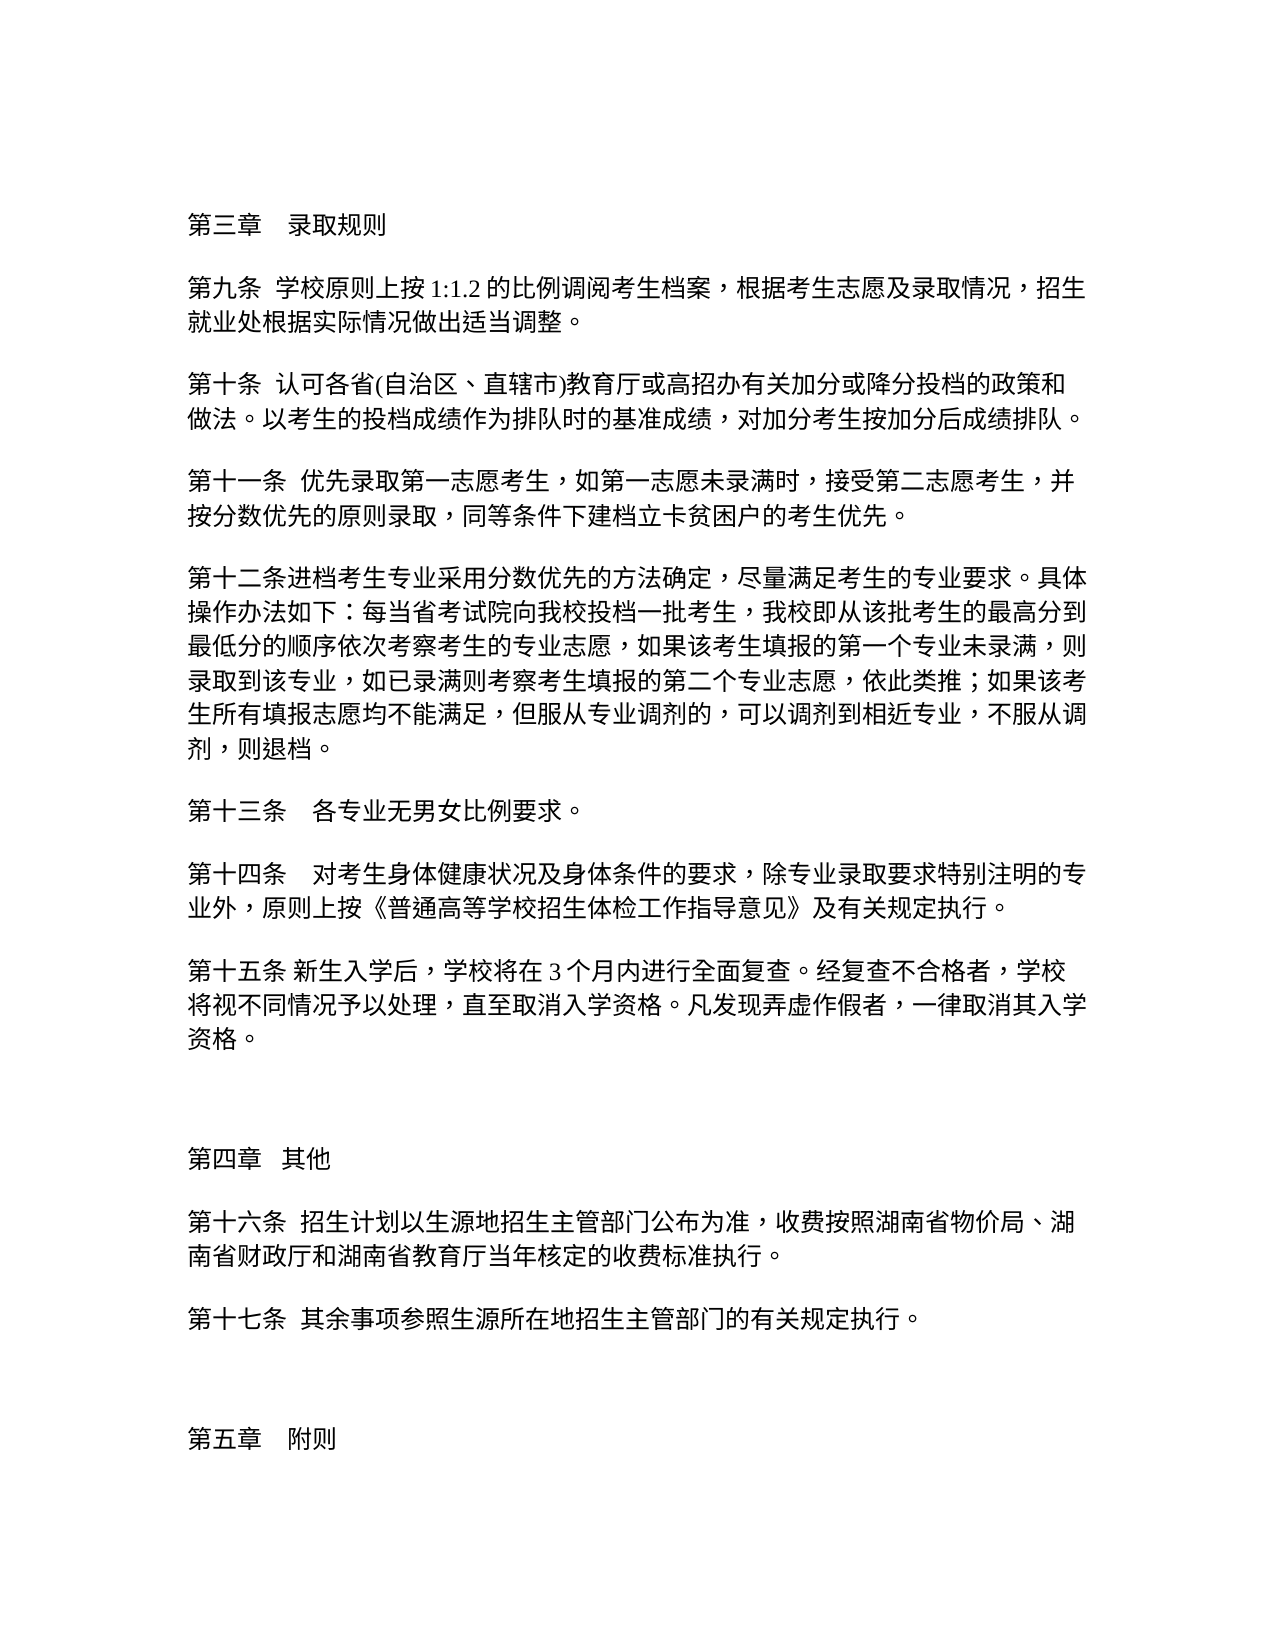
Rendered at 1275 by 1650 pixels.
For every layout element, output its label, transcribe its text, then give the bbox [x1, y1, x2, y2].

text 第四章 其他 [187, 1142, 1087, 1176]
text 第十二条进档考生专业采用分数优先的方法确定，尽量满足考生的专业要求。具体操作办法如下：每当省考试院向我校投档一批考生，我校即从该批考生的最高分到最低分的顺序依次考察考生的专业志愿，如果该考生填报的第一个专业未录满，则录取到该专业，如已录满则考察考生填报的第二个专业志愿，依此类推；如果该考生所有填报志愿均不能满足，但服从专业调剂的，可以调剂到相近专业，不服从调剂，则退档。 [187, 561, 1087, 765]
text 第十四条 对考生身体健康状况及身体条件的要求，除专业录取要求特别注明的专业外，原则上按《普通高等学校招生体检工作指导意见》及有关规定执行。 [187, 857, 1087, 925]
text 第十五条 新生入学后，学校将在3个月内进行全面复查。经复查不合格者，学校将视不同情况予以处理，直至取消入学资格。凡发现弄虚作假者，一律取消其入学资格。 [187, 954, 1087, 1056]
text 第十三条 各专业无男女比例要求。 [187, 794, 1087, 828]
text 第十七条 其余事项参照生源所在地招生主管部门的有关规定执行。 [187, 1302, 1087, 1336]
text 第十条 认可各省(自治区、直辖市)教育厅或高招办有关加分或降分投档的政策和做法。以考生的投档成绩作为排队时的基准成绩，对加分考生按加分后成绩排队。 [187, 367, 1087, 435]
text 第三章 录取规则 [187, 207, 1087, 242]
text 第十一条 优先录取第一志愿考生，如第一志愿未录满时，接受第二志愿考生，并按分数优先的原则录取，同等条件下建档立卡贫困户的考生优先。 [187, 464, 1087, 532]
text 第五章 附则 [187, 1422, 1087, 1456]
text 第九条 学校原则上按1:1.2的比例调阅考生档案，根据考生志愿及录取情况，招生就业处根据实际情况做出适当调整。 [187, 270, 1087, 338]
text 第十六条 招生计划以生源地招生主管部门公布为准，收费按照湖南省物价局、湖南省财政厅和湖南省教育厅当年核定的收费标准执行。 [187, 1205, 1087, 1273]
